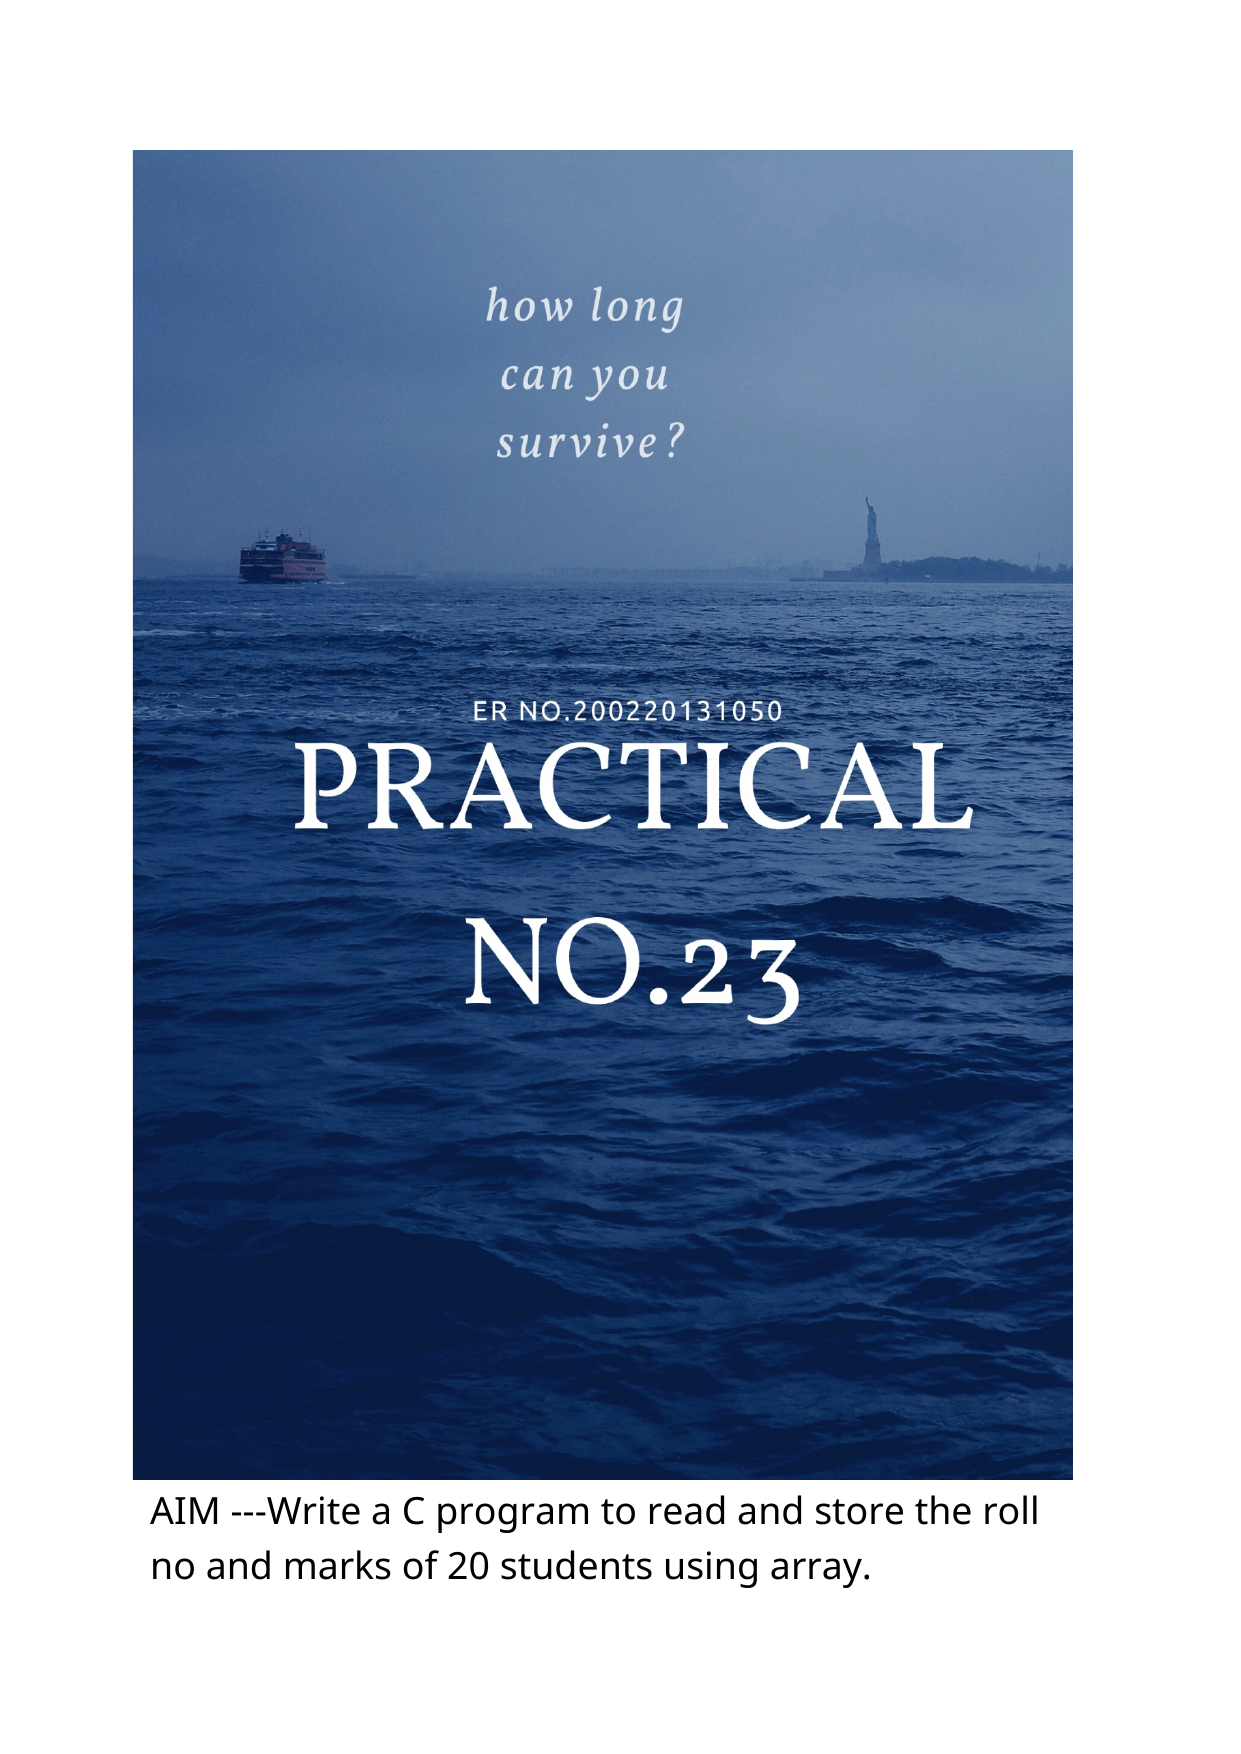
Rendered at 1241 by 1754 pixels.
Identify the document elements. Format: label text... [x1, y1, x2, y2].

picture [132, 150, 1073, 1480]
